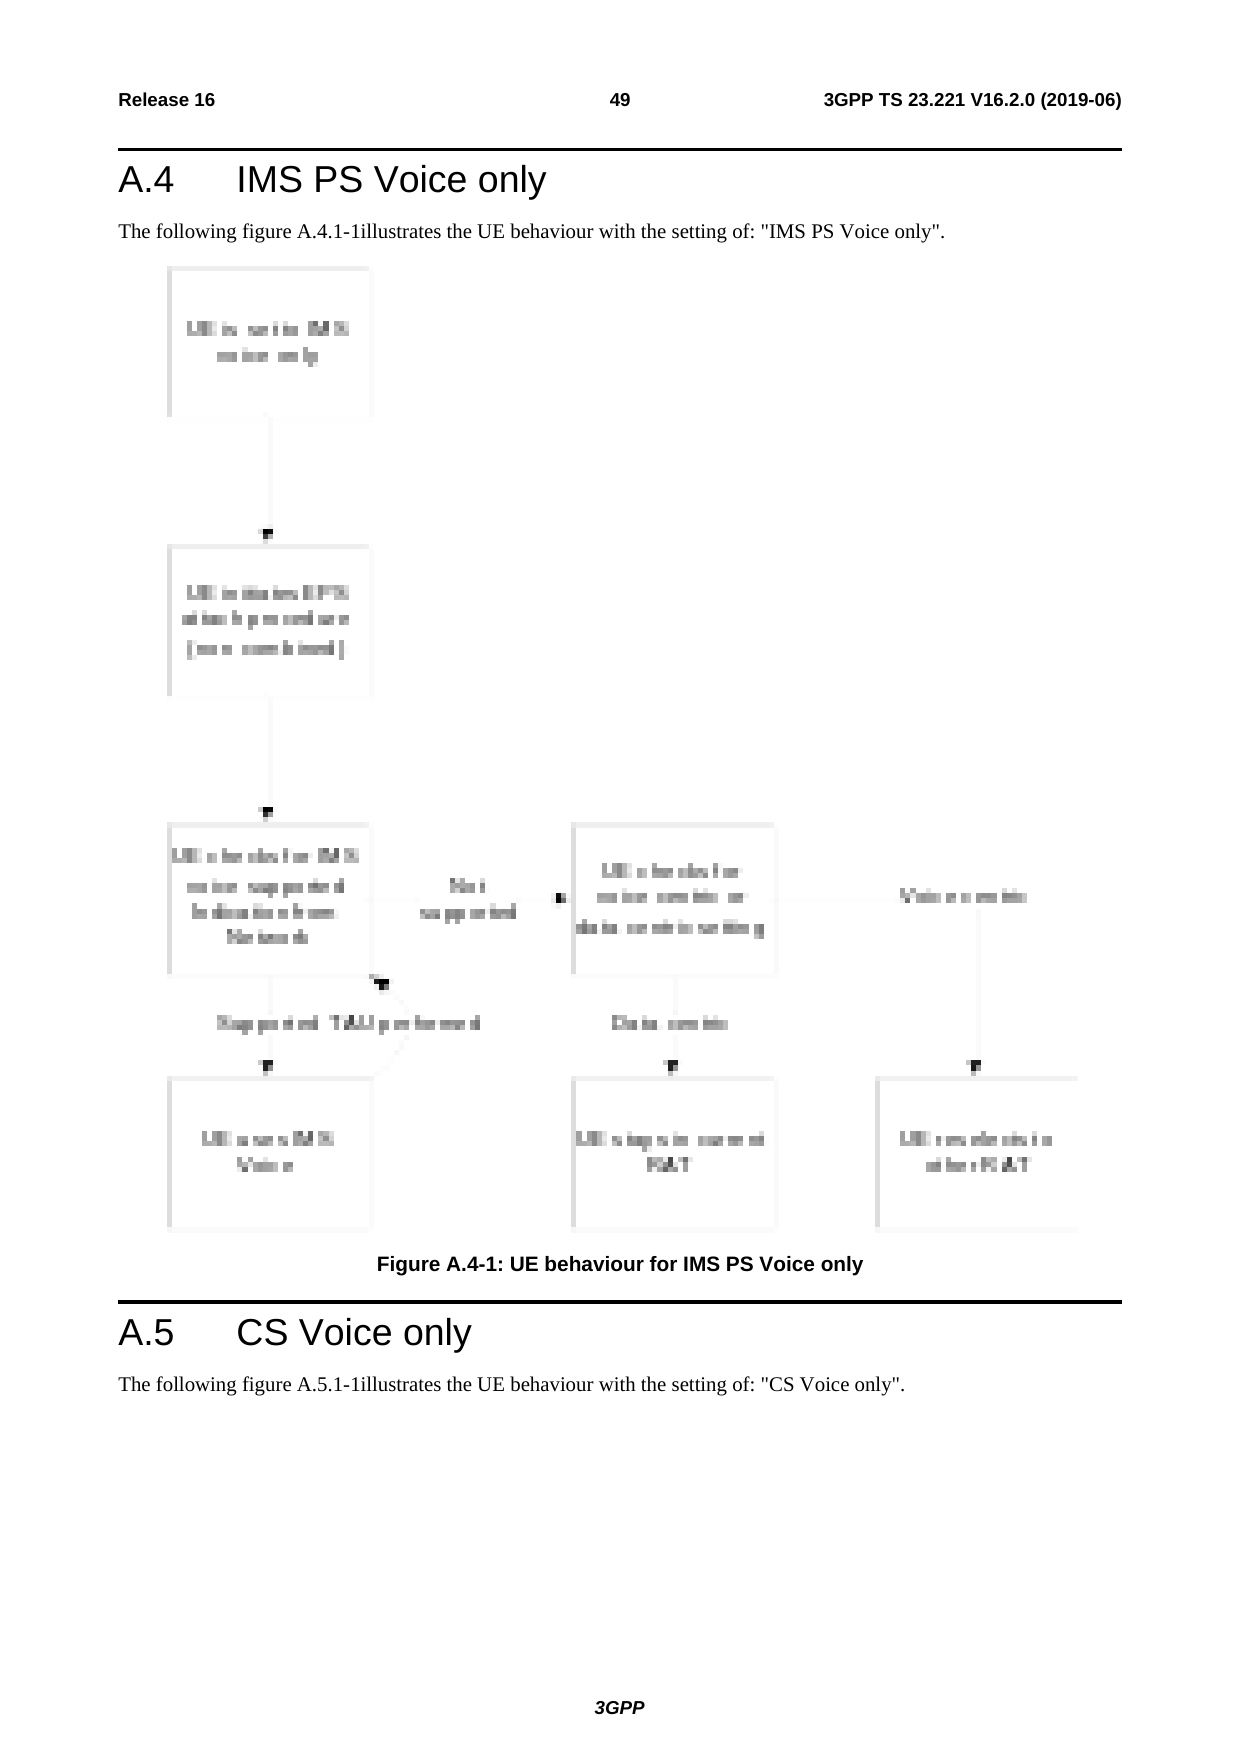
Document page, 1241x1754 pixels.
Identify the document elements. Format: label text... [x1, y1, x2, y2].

text The following figure A.5.1-1illustrates the UE behaviour with the setting of: "CS Voice only". [118, 1372, 1122, 1396]
text The following figure A.4.1-1illustrates the UE behaviour with the setting of: "IMS PS Voice only". [118, 219, 1122, 243]
text Figure A.4-1: UE behaviour for IMS PS Voice only [118, 1251, 1122, 1275]
subtitle A.5 CS Voice only [118, 1304, 1122, 1353]
subtitle A.4 IMS PS Voice only [118, 151, 1122, 200]
